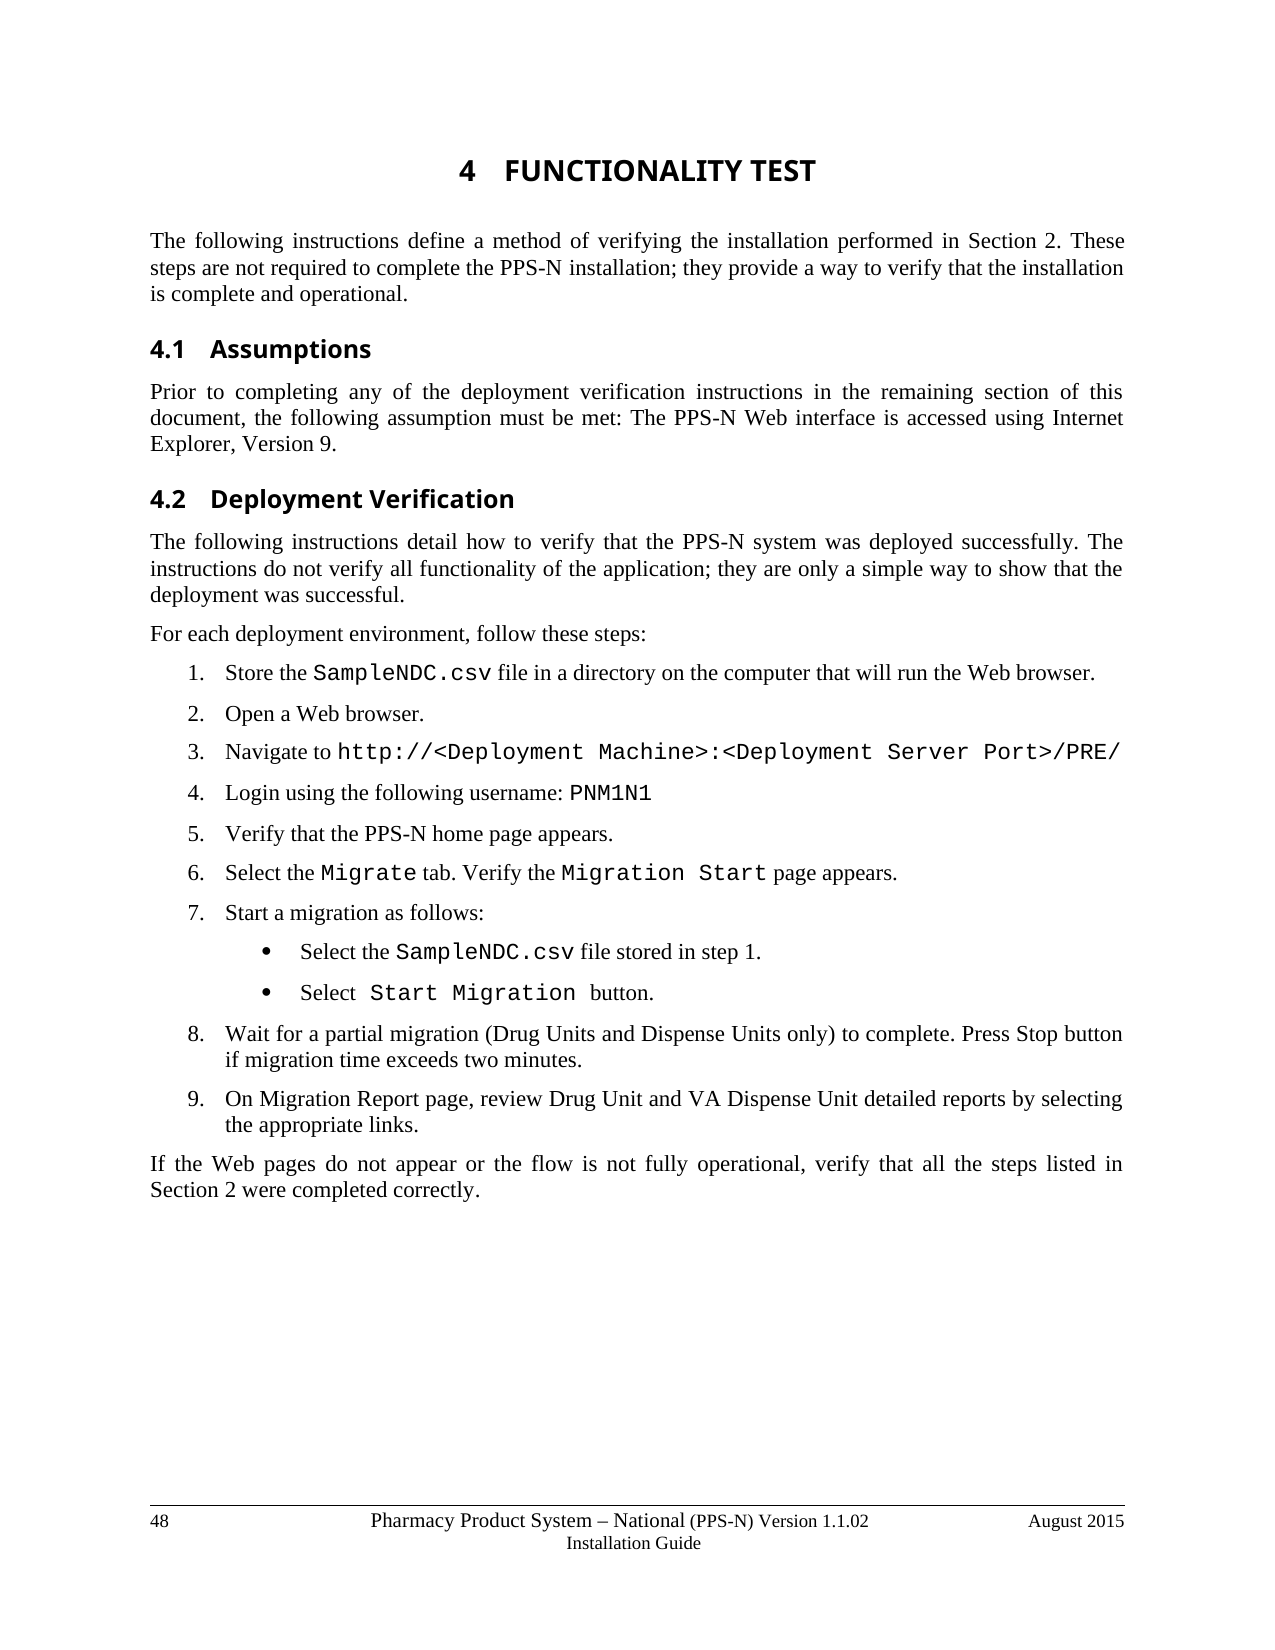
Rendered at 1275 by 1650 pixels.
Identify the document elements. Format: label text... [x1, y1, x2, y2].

text Prior to completing any of the deployment verification instructions in the remaining section of this document, the following assumption must be met: The PPS-N Web interface is accessed using Internet Explorer, Version 9. [150, 378, 1125, 457]
text If the Web pages do not appear or the flow is not fully operational, verify that all the steps listed in Section 3 were completed correctly. [150, 1150, 1125, 1203]
list Start a migration as follows: [187, 899, 1125, 926]
subtitle Assumptions [150, 331, 1125, 365]
list Verify that the PPS-N home page appears. [187, 820, 1125, 846]
subtitle Deployment Verification [150, 482, 1125, 516]
list Navigate to http://<Deployment Machine>:<Deployment Server Port>/PRE/ [187, 738, 1125, 767]
text For each deployment environment, follow these steps: [150, 620, 1125, 646]
list Open a Web browser. [187, 699, 1125, 726]
list Login using the following username: PNM1N1 [187, 779, 1125, 807]
list Wait for a partial migration (Drug Units and Dispense Units only) to complete. Press Stop button if migration time exceeds two minutes. [187, 1020, 1125, 1072]
text The following instructions detail how to verify that the PPS-N system was deployed successfully. The instructions do not verify all functionality of the application; they are only a simple way to show that the deployment was successful. [150, 528, 1125, 607]
list Select the Migrate tab. Verify the Migration Start page appears. [187, 859, 1125, 887]
subtitle Functionality Test [150, 150, 1125, 190]
list Select Start Migration button. [262, 979, 1125, 1007]
list Store the SampleNDC.csv file in a directory on the computer that will run the Web browser. [187, 659, 1125, 687]
list Select the SampleNDC.csv file stored in step 1. [262, 938, 1125, 967]
text The following instructions define a method of verifying the installation performed in Section 3. These steps are not required to complete the PPS-N installation; they provide a way to verify that the installation is complete and operational. [150, 227, 1125, 306]
list On Migration Report page, review Drug Unit and VA Dispense Unit detailed reports by selecting the appropriate links. [187, 1085, 1125, 1138]
